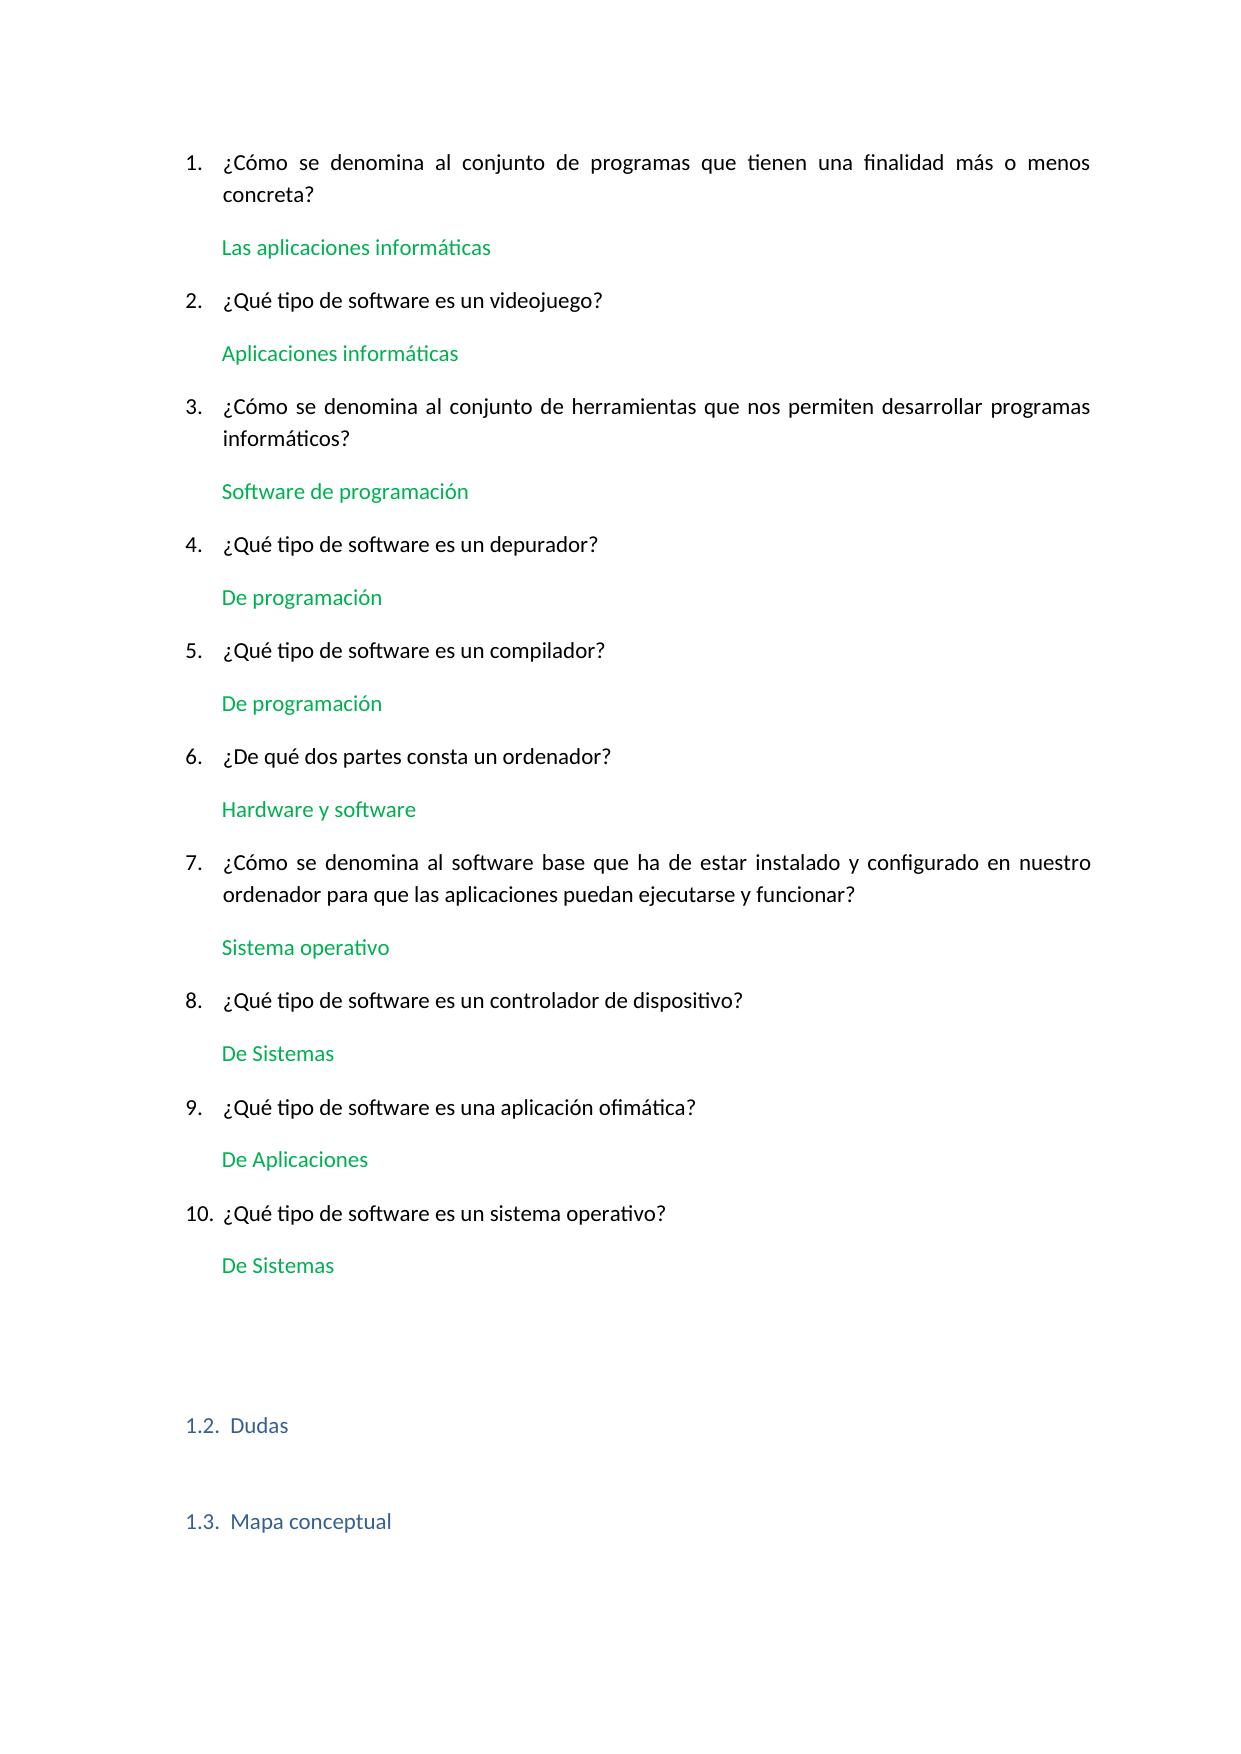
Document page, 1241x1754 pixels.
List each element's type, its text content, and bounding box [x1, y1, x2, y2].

text ¿Cómo se denomina al conjunto de herramientas que nos permiten desarrollar programas informáticos? [185, 392, 1092, 452]
text ¿De qué dos partes consta un ordenador? [185, 742, 1092, 770]
text ¿Qué tipo de software es un depurador? [185, 530, 1092, 558]
text ¿Cómo se denomina al software base que ha de estar instalado y configurado en nuestro ordenador para que las aplicaciones puedan ejecutarse y funcionar? [185, 848, 1092, 908]
text ¿Qué tipo de software es un controlador de dispositivo? [185, 987, 1092, 1014]
text De Sistemas [222, 1252, 1092, 1280]
text ¿Qué tipo de software es una aplicación ofimática? [185, 1093, 1092, 1121]
list ¿Cómo se denomina al conjunto de programas que tienen una finalidad más o menos concreta? [185, 148, 1092, 208]
text De Aplicaciones [222, 1146, 1092, 1174]
text Aplicaciones informáticas [222, 339, 1092, 367]
text Sistema operativo [222, 933, 1092, 962]
text De Sistemas [222, 1039, 1092, 1068]
text De programación [222, 583, 1092, 611]
text ¿Qué tipo de software es un compilador? [185, 636, 1092, 664]
text Software de programación [222, 477, 1092, 505]
text Las aplicaciones informáticas [222, 233, 1092, 261]
text ¿Qué tipo de software es un videojuego? [185, 286, 1092, 314]
list Mapa conceptual [185, 1507, 1092, 1535]
text De programación [222, 689, 1092, 717]
text Hardware y software [222, 795, 1092, 823]
list Dudas [185, 1411, 1092, 1439]
text ¿Qué tipo de software es un sistema operativo? [185, 1199, 1092, 1227]
